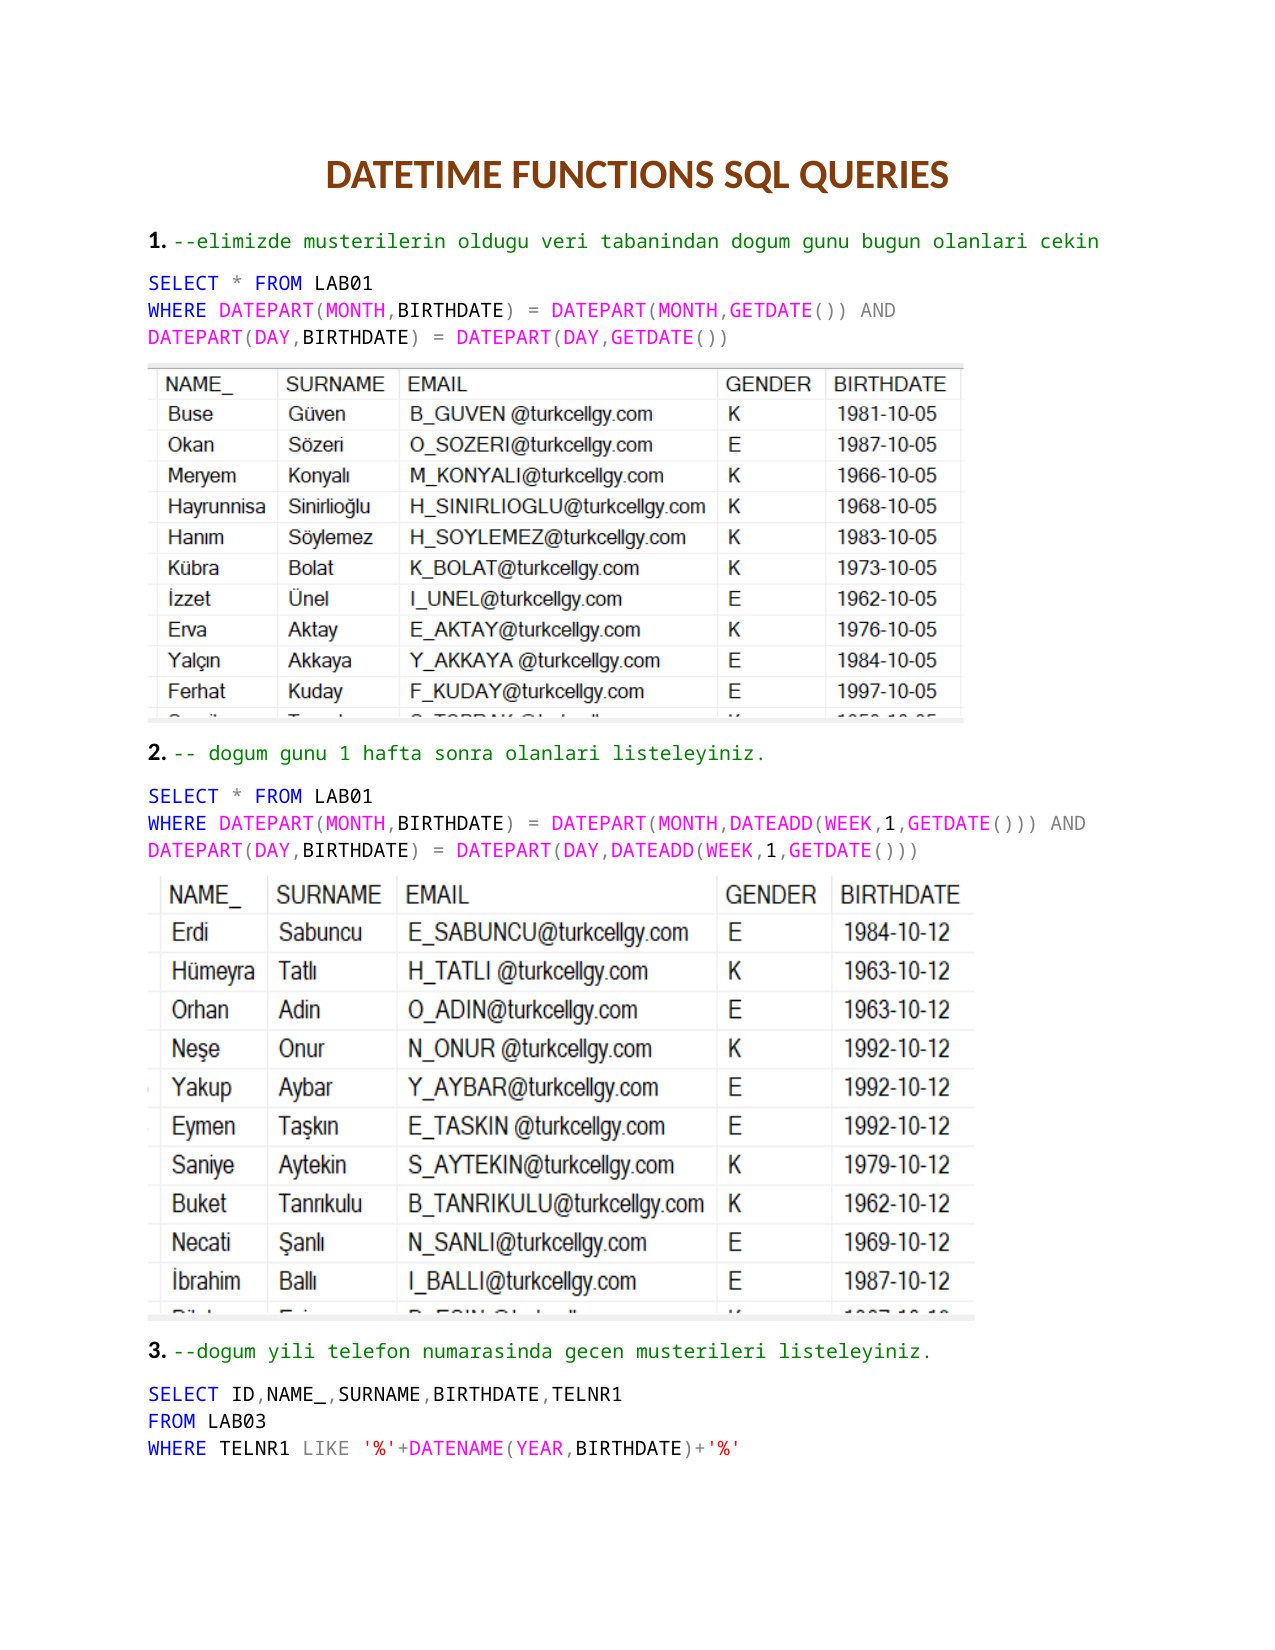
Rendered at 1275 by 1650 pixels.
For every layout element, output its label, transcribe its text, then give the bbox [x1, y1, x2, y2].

text SELECT * FROM LAB01 [148, 269, 1127, 297]
text WHERE DATEPART(MONTH,BIRTHDATE) = DATEPART(MONTH,GETDATE()) AND [148, 297, 1127, 323]
text SELECT * FROM LAB01 [148, 782, 1127, 809]
picture [147, 876, 975, 1321]
text WHERE TELNR1 LIKE '%'+DATENAME(YEAR,BIRTHDATE)+'%' [148, 1434, 1127, 1461]
text SELECT ID,NAME_,SURNAME,BIRTHDATE,TELNR1 [148, 1380, 1127, 1407]
text 3. --dogum yili telefon numarasinda gecen musterileri listeleyiniz. [148, 1334, 1127, 1365]
text DATEPART(DAY,BIRTHDATE) = DATEPART(DAY,GETDATE()) [148, 323, 1127, 351]
text WHERE DATEPART(MONTH,BIRTHDATE) = DATEPART(MONTH,DATEADD(WEEK,1,GETDATE())) AND [148, 809, 1127, 836]
text 1. --elimizde musterilerin oldugu veri tabanindan dogum gunu bugun olanlari cekin [148, 224, 1127, 254]
text FROM LAB03 [148, 1407, 1127, 1434]
text DATETIME FUNCTIONS SQL QUERIES [148, 148, 1127, 198]
text 2. -- dogum gunu 1 hafta sonra olanlari listeleyiniz. [148, 736, 1127, 767]
picture [147, 363, 964, 723]
